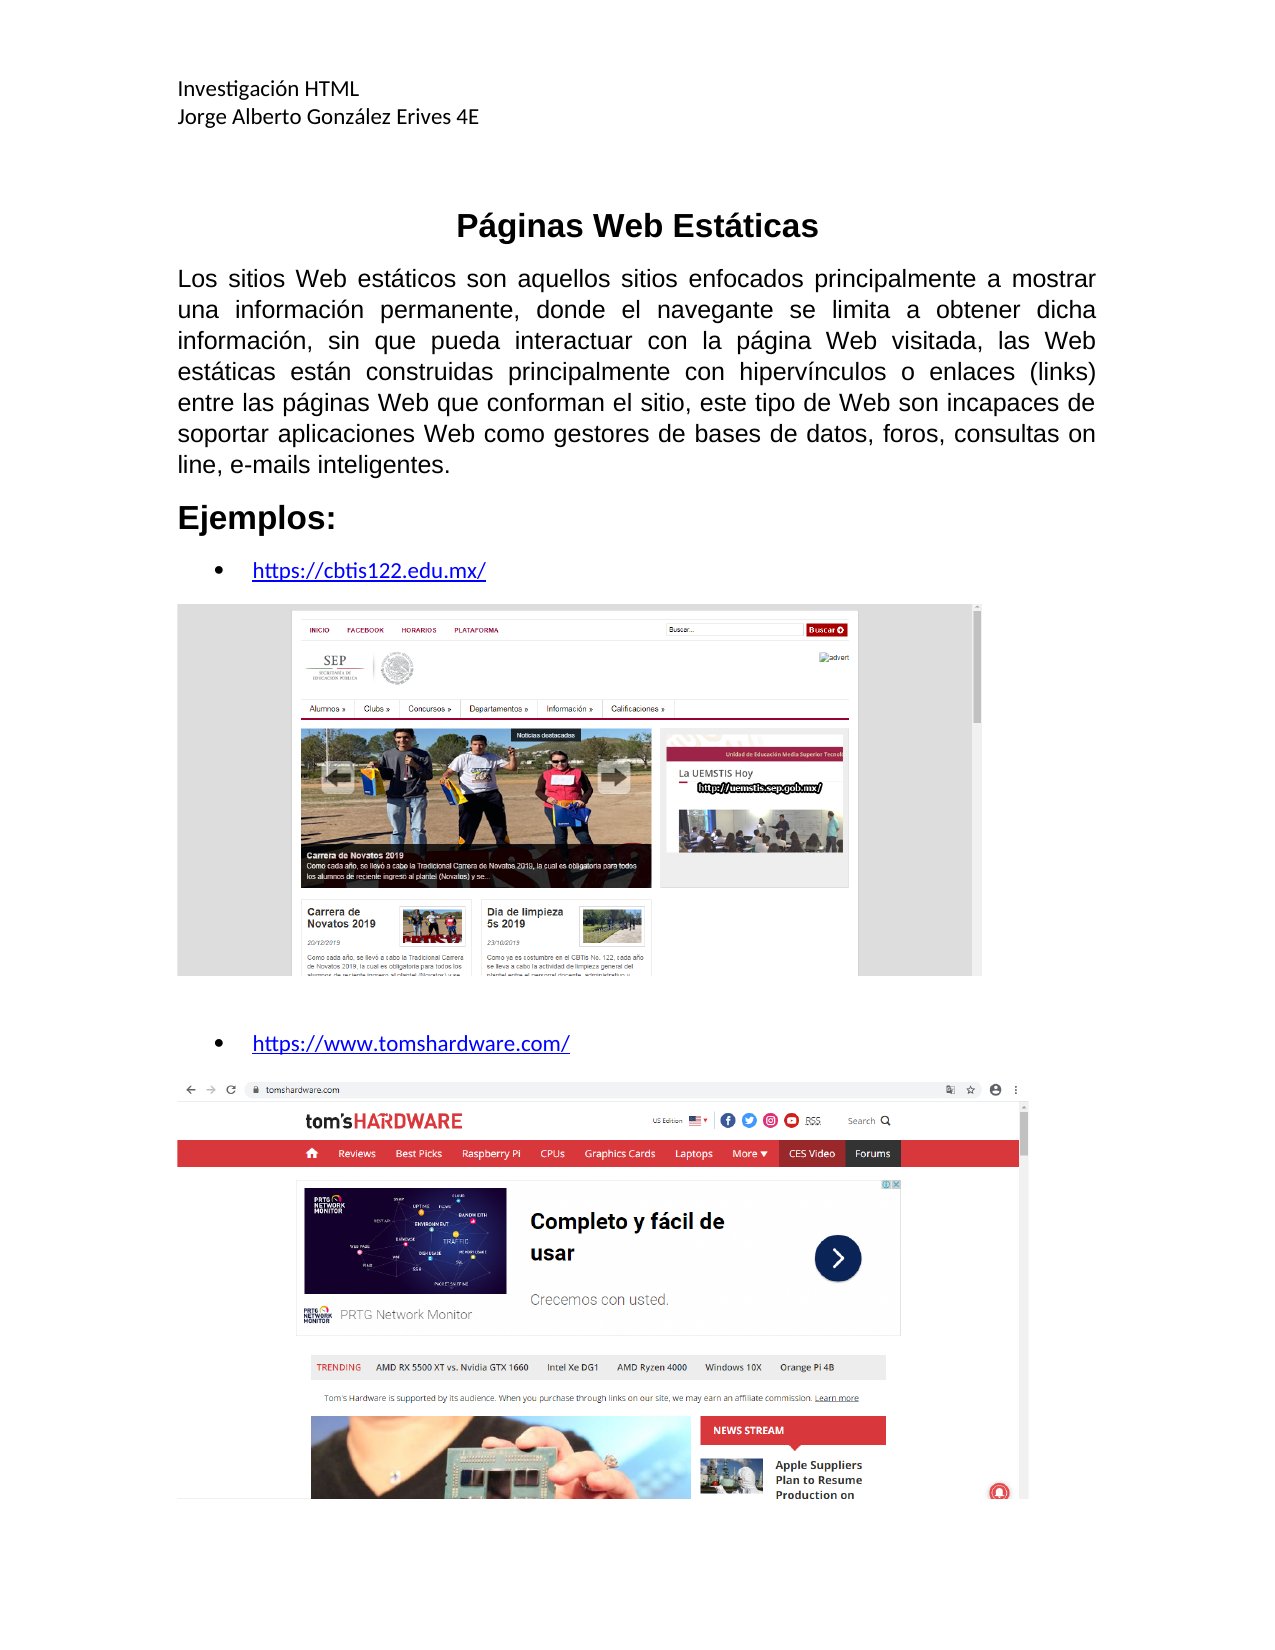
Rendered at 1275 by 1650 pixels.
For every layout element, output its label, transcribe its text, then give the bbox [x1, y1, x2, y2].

list https://www.tomshardware.com/ [215, 1029, 1098, 1057]
picture [177, 1082, 1029, 1499]
text Páginas Web Estáticas [177, 206, 1098, 244]
list https://cbtis122.edu.mx/ [215, 556, 1098, 584]
text Ejemplos: [177, 498, 1098, 536]
picture [177, 604, 982, 976]
text Los sitios Web estáticos son aquellos sitios enfocados principalmente a mostrar una información permanente, donde el navegante se limita a obtener dicha información, sin que pueda interactuar con la página Web visitada, las Web estáticas están construidas principalmente con hipervínculos o enlaces (links) entre las páginas Web que conforman el sitio, este tipo de Web son incapaces de soportar aplicaciones Web como gestores de bases de datos, foros, consultas on line, e-mails inteligentes. [177, 264, 1098, 479]
